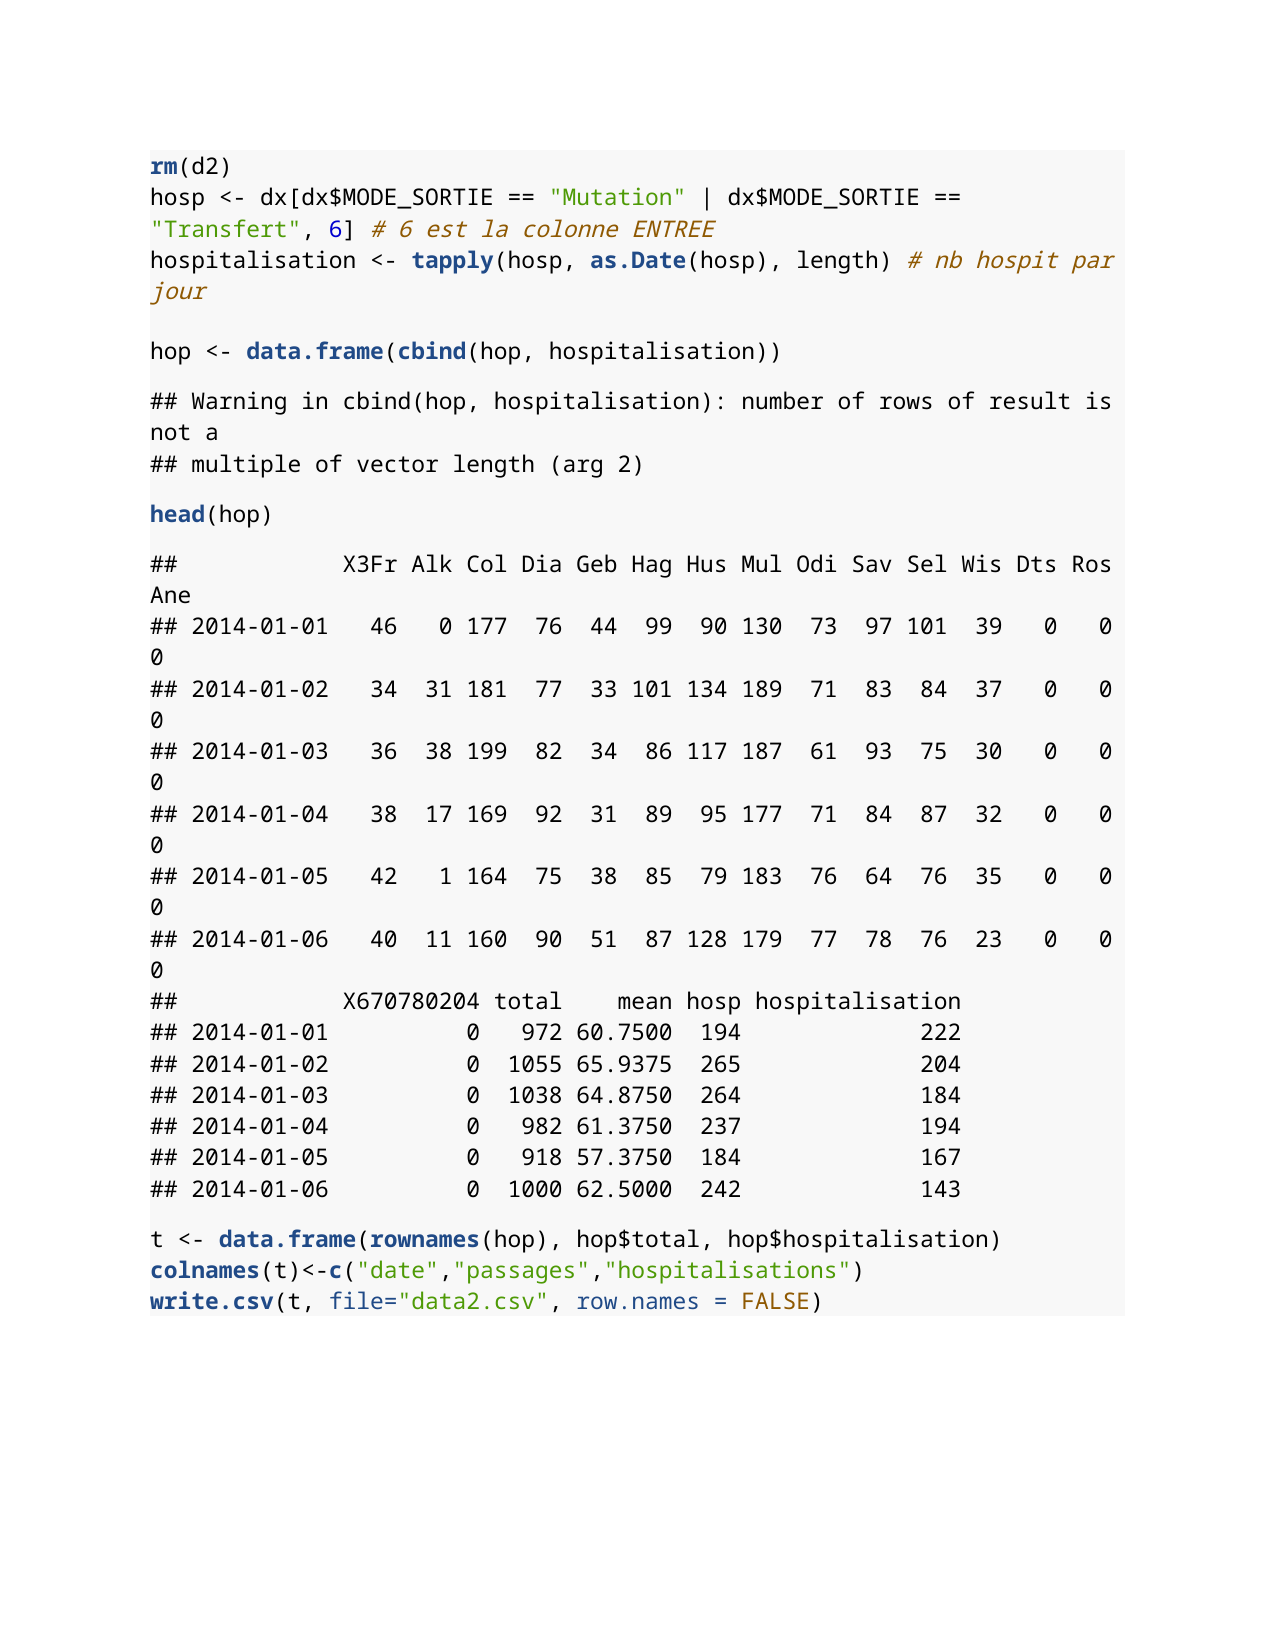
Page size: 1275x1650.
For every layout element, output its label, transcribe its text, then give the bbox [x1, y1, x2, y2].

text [150, 150, 1125, 366]
text ## X3Fr Alk Col Dia Geb Hag Hus Mul Odi Sav Sel Wis Dts Ros Ane ## 2014-01-01 46 0 177 76 44 99 90 130 73 97 101 39 0 0 0 ## 2014-01-02 34 31 181 77 33 101 134 189 71 83 84 37 0 0 0 ## 2014-01-03 36 38 199 82 34 86 117 187 61 93 75 30 0 0 0 ## 2014-01-04 38 17 169 92 31 89 95 177 71 84 87 32 0 0 0 ## 2014-01-05 42 1 164 75 38 85 79 183 76 64 76 35 0 0 0 ## 2014-01-06 40 11 160 90 51 87 128 179 77 78 76 23 0 0 0 ## X670780204 total mean hosp hospitalisation ## 2014-01-01 0 972 60.7500 194 222 ## 2014-01-02 0 1055 65.9375 265 204 ## 2014-01-03 0 1038 64.8750 264 184 ## 2014-01-04 0 982 61.3750 237 194 ## 2014-01-05 0 918 57.3750 184 167 ## 2014-01-06 0 1000 62.5000 242 143 [150, 547, 1125, 1204]
text t <- data.frame(rownames(hop), hop$total, hop$hospitalisation) colnames(t)<-c("date","passages","hospitalisations") write.csv(t, file="data2.csv", row.names = FALSE) [150, 1222, 1125, 1316]
text head(hop) [150, 497, 1125, 529]
text ## Warning in cbind(hop, hospitalisation): number of rows of result is not a ## multiple of vector length (arg 2) [150, 385, 1125, 479]
